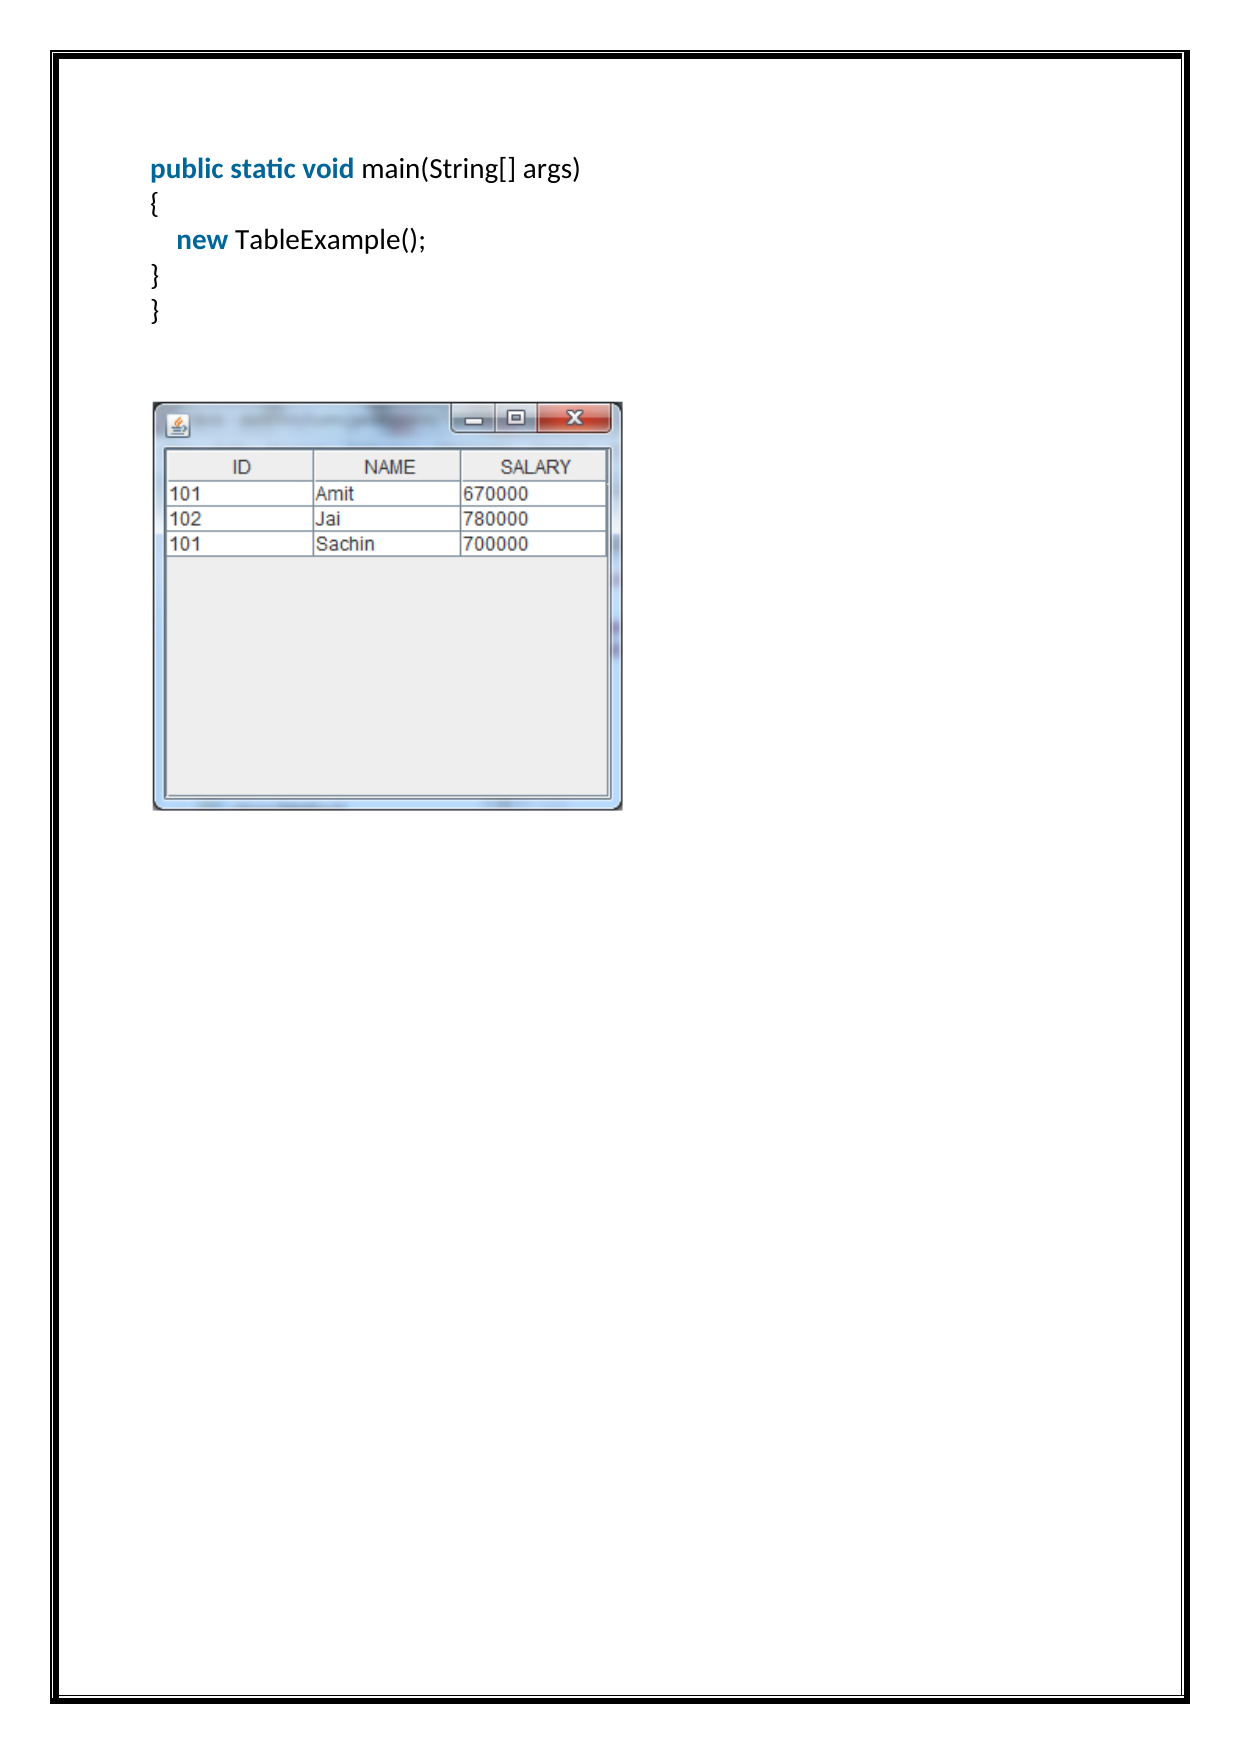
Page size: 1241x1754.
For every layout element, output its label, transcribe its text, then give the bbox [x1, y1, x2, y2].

text { [150, 186, 1090, 221]
text new TableExample(); [150, 221, 1090, 257]
text public static void main(String[] args) [150, 150, 1090, 186]
text } [150, 257, 1090, 292]
text } [150, 292, 1090, 328]
picture [150, 399, 625, 814]
